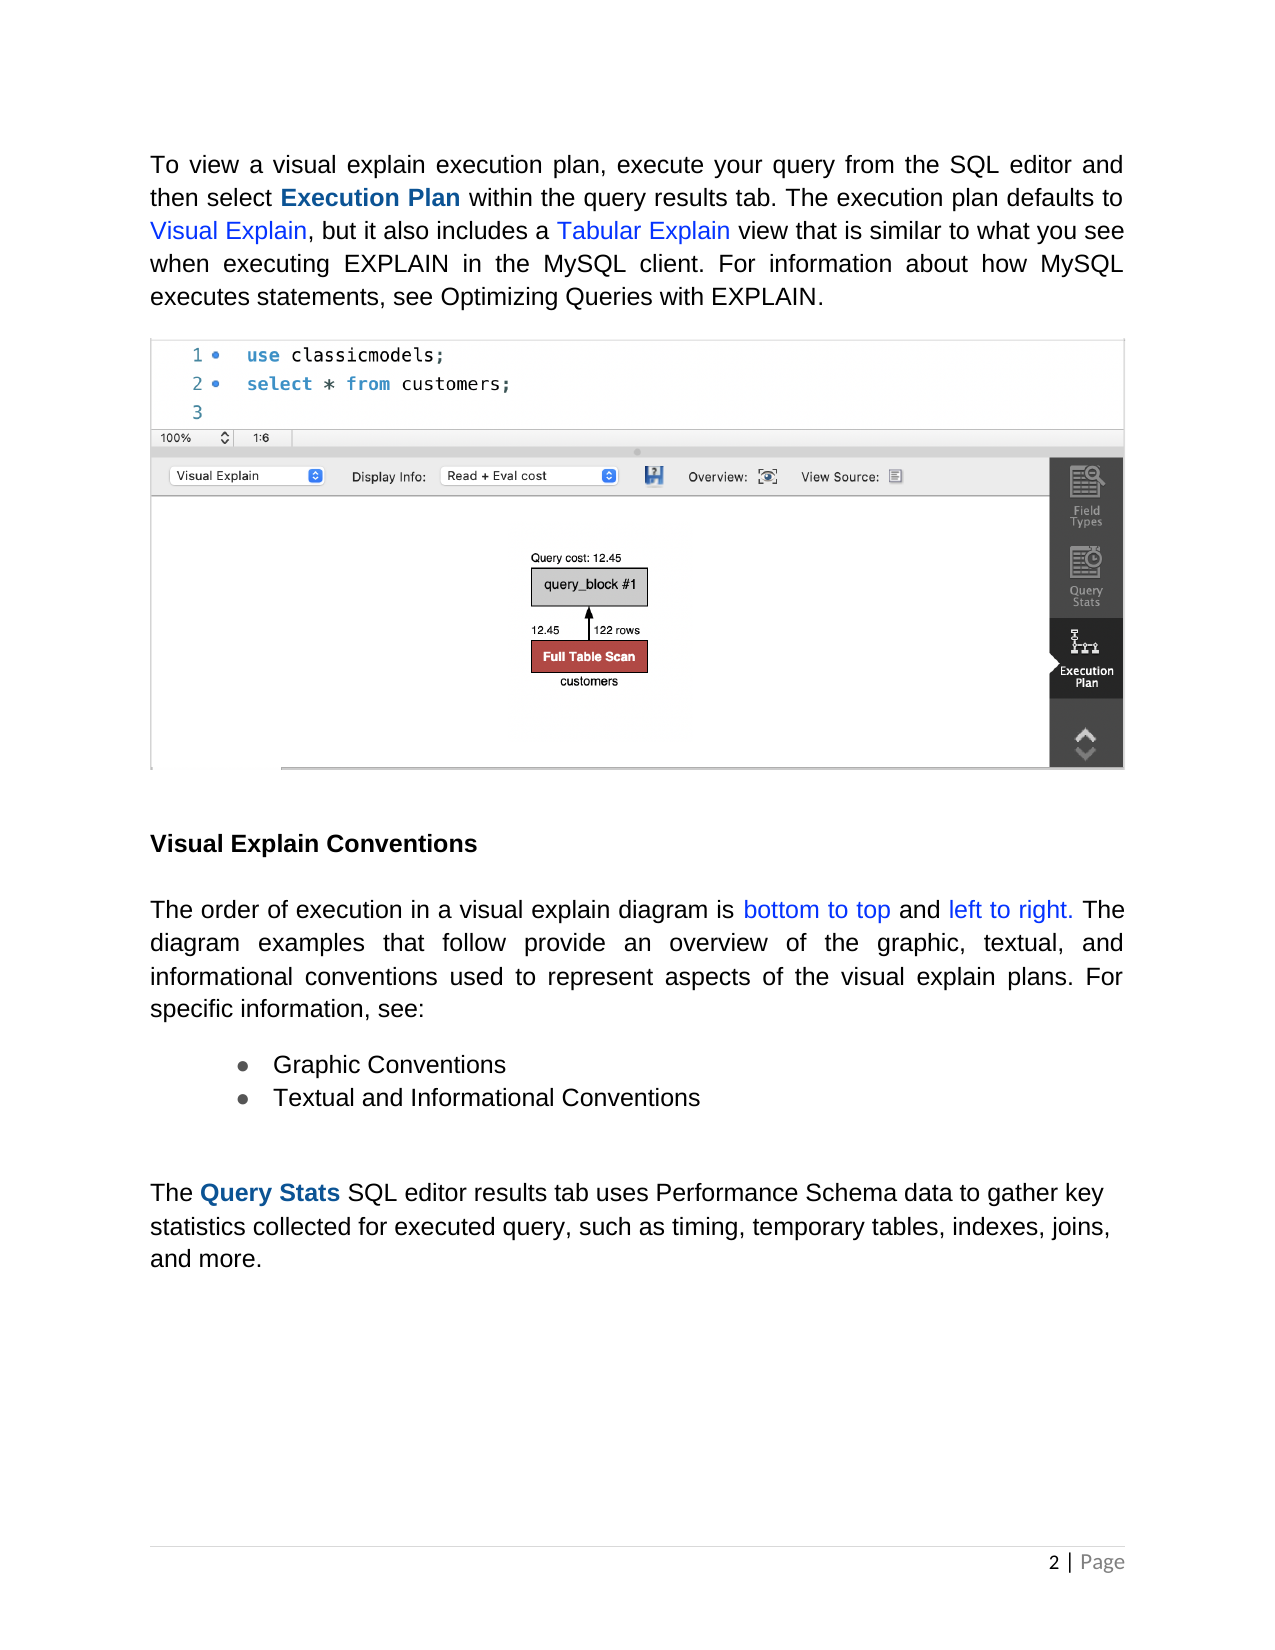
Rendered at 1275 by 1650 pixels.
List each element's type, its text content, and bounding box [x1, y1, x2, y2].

text The order of execution in a visual explain diagram is bottom to top and left to right. The diagram examples that follow provide an overview of the graphic, textual, and informational conventions used to represent aspects of the visual explain plans. For specific information, see: [150, 895, 1125, 1023]
picture [150, 338, 1125, 770]
subtitle Visual Explain Conventions [150, 829, 1125, 858]
text The Query Stats SQL editor results tab uses Performance Schema data to gather key statistics collected for executed query, such as timing, temporary tables, indexes, joins, and more. [150, 1178, 1125, 1273]
list Textual and Informational Conventions [235, 1083, 1125, 1112]
text To view a visual explain execution plan, execute your query from the SQL editor and then select Execution Plan within the query results tab. The execution plan defaults to Visual Explain, but it also includes a Tabular Explain view that is similar to what you see when executing EXPLAIN in the MySQL client. For information about how MySQL executes statements, see Optimizing Queries with EXPLAIN. [150, 150, 1125, 311]
list Graphic Conventions [235, 1050, 1125, 1079]
